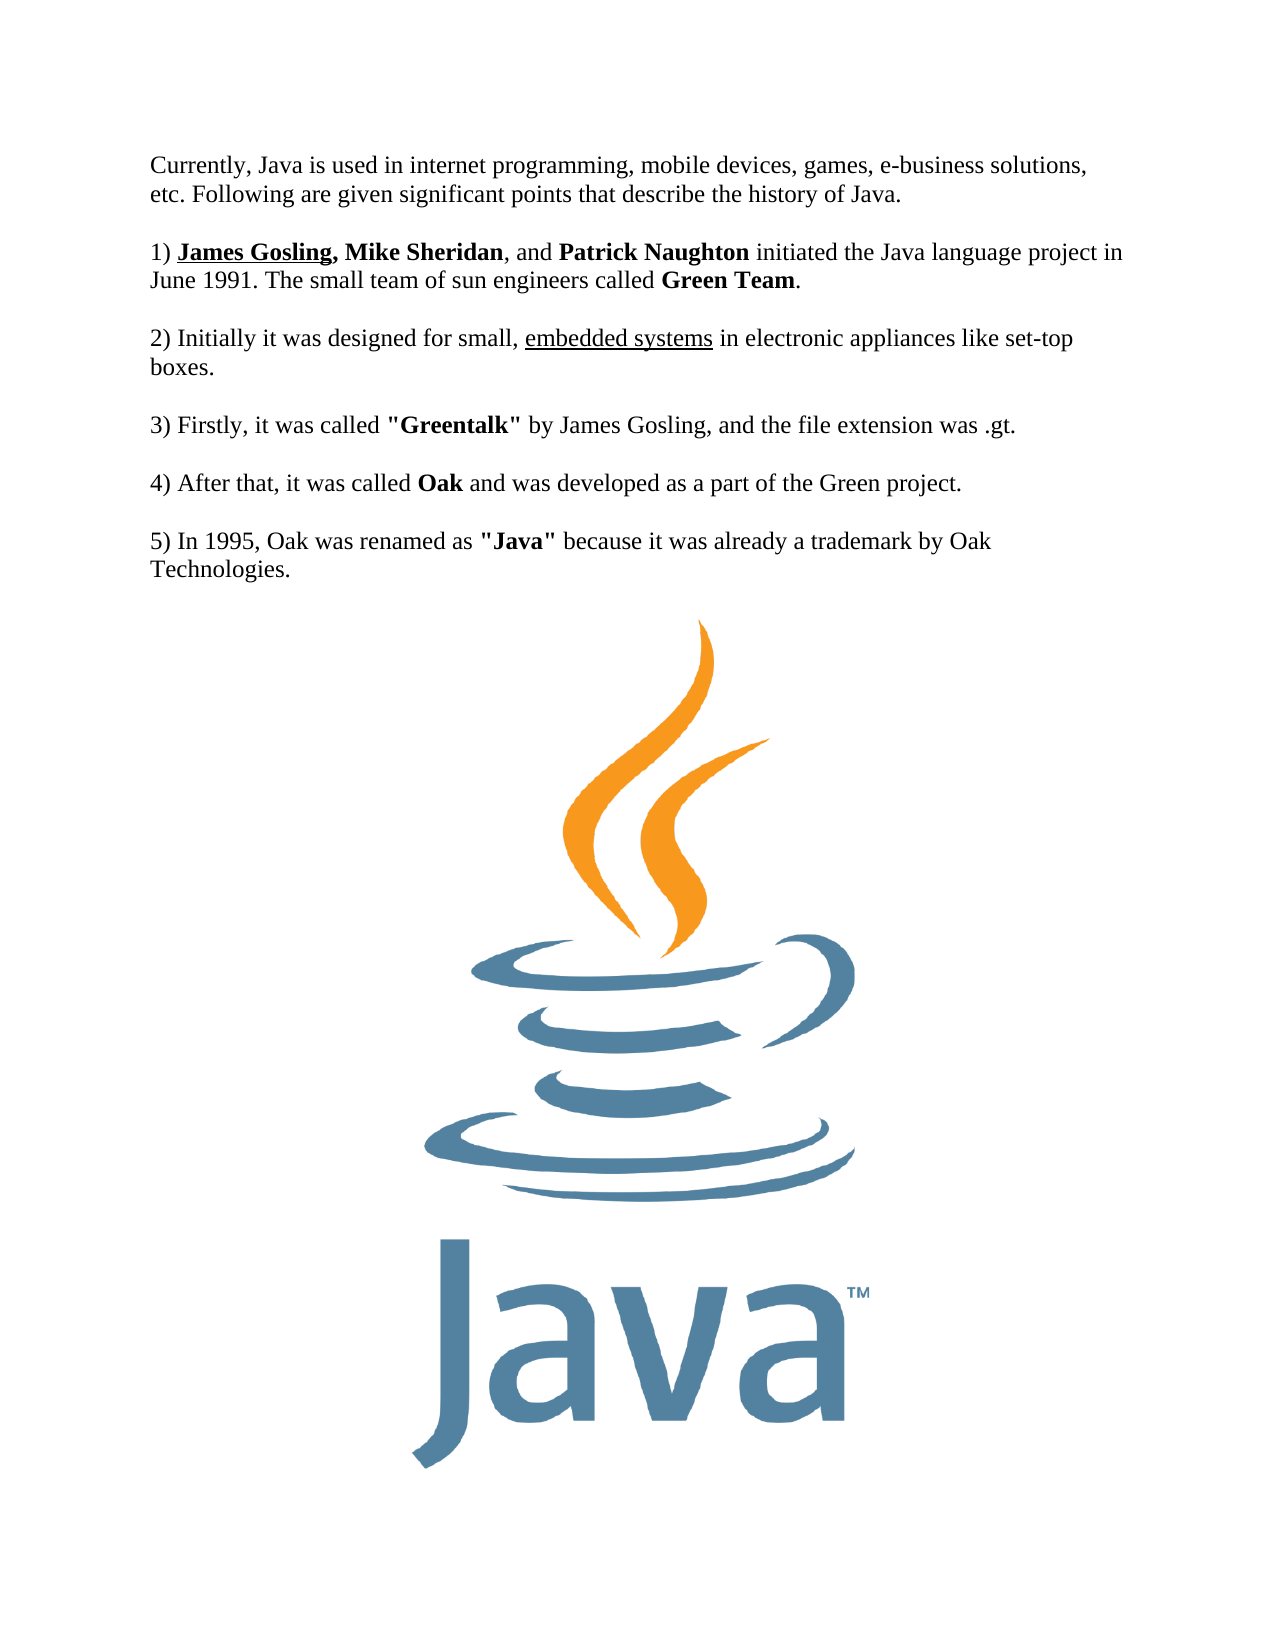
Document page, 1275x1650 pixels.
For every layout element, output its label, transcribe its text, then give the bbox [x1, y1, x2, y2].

text 1) James Gosling, Mike Sheridan, and Patrick Naughton initiated the Java language project in June 1991. The small team of sun engineers called Green Team. [150, 237, 1125, 294]
text Currently, Java is used in internet programming, mobile devices, games, e-business solutions, etc. Following are given significant points that describe the history of Java. [150, 150, 1125, 207]
text 4) After that, it was called Oak and was developed as a part of the Green project. [150, 468, 1125, 497]
picture [401, 612, 874, 1475]
text 5) In 1995, Oak was renamed as "Java" because it was already a trademark by Oak Technologies. [150, 526, 1125, 583]
text 2) Initially it was designed for small, embedded systems in electronic appliances like set-top boxes. [150, 323, 1125, 381]
text 3) Firstly, it was called "Greentalk" by James Gosling, and the file extension was .gt. [150, 410, 1125, 439]
